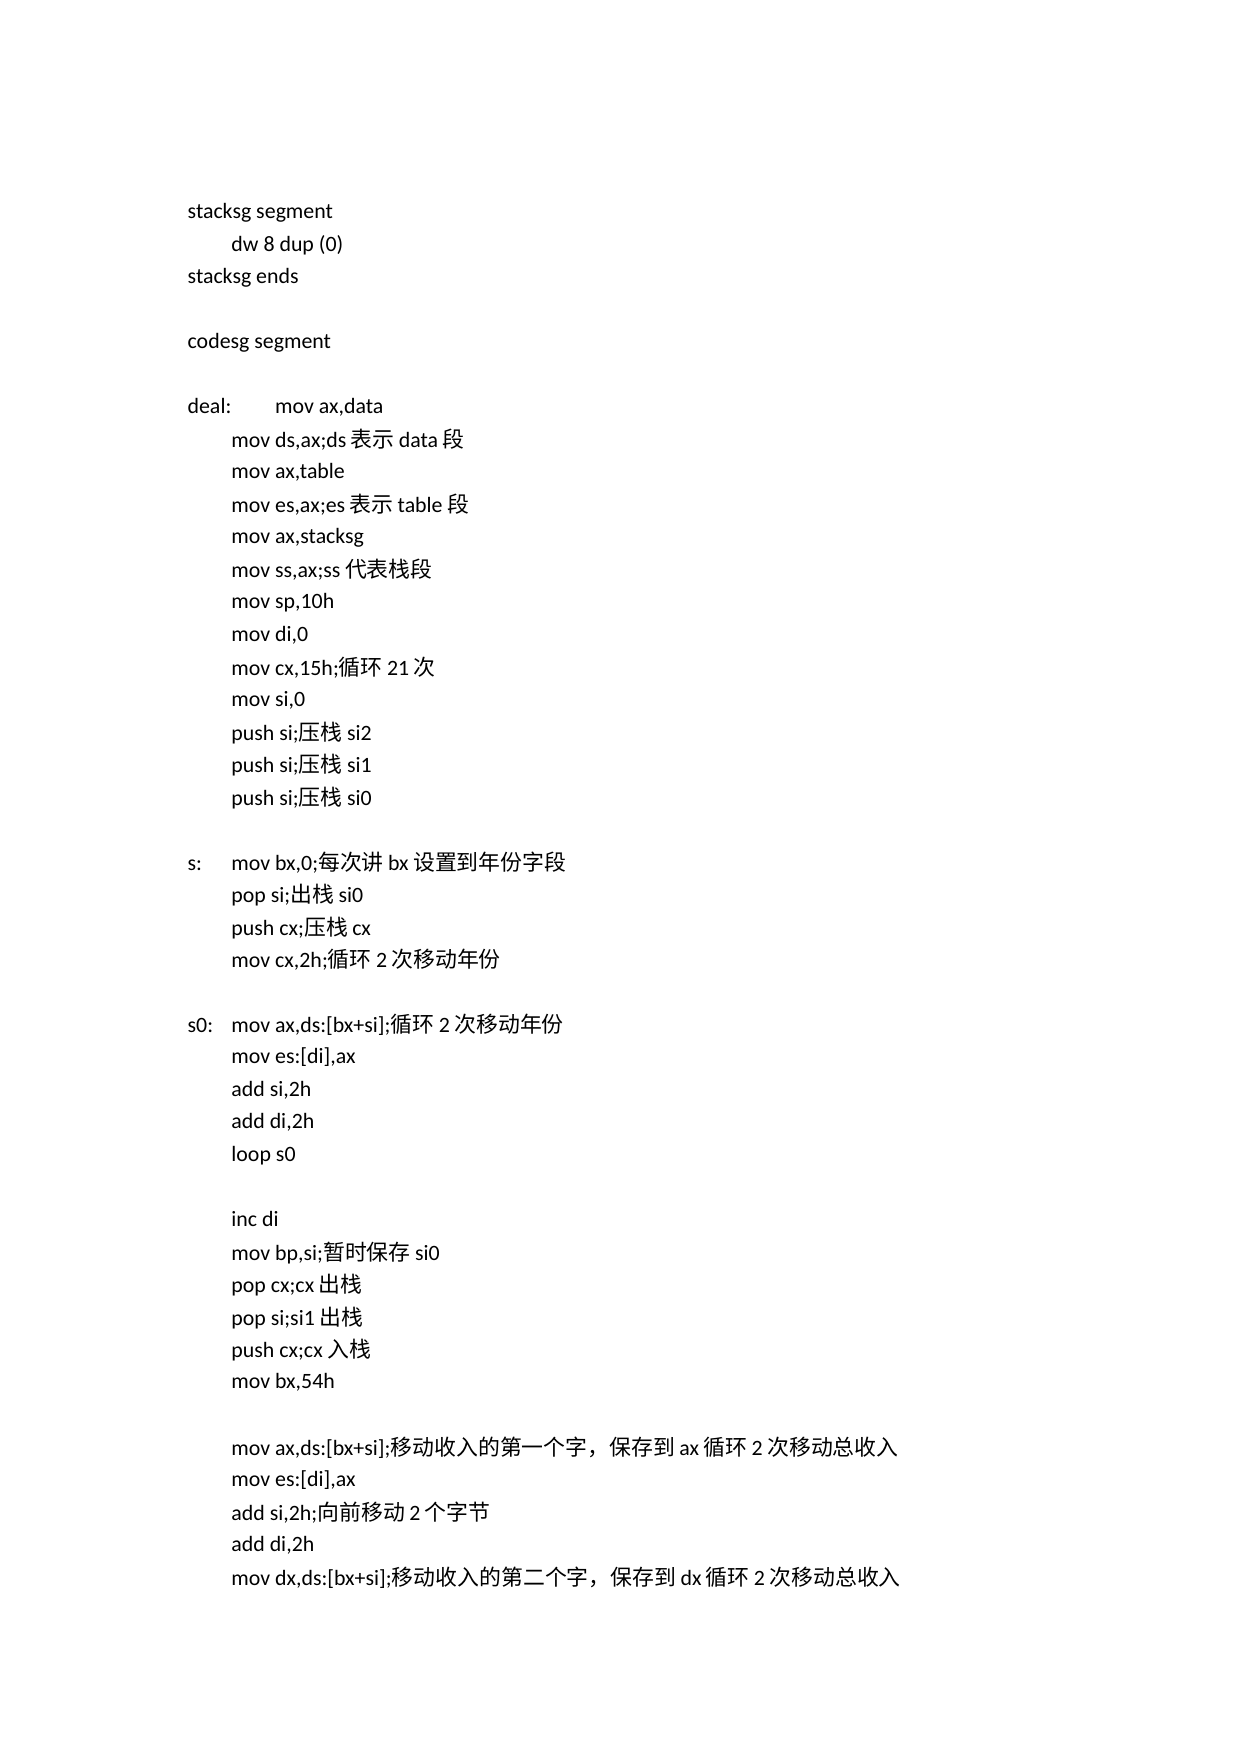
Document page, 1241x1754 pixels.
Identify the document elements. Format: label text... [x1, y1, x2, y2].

text mov es:[di],ax [187, 1462, 1053, 1494]
text push si;压栈si2 [187, 714, 1053, 747]
text stacksg ends [187, 259, 1053, 292]
text add si,2h [187, 1072, 1053, 1104]
text add di,2h [187, 1104, 1053, 1137]
text codesg segment [187, 324, 1053, 357]
text pop si;si1出栈 [187, 1299, 1053, 1332]
text mov ax,stacksg [187, 519, 1053, 552]
text loop s0 [187, 1137, 1053, 1169]
text mov ss,ax;ss代表栈段 [187, 552, 1053, 584]
text dw 8 dup (0) [187, 227, 1053, 259]
text mov es:[di],ax [187, 1039, 1053, 1072]
text s0: mov ax,ds:[bx+si];循环2次移动年份 [187, 1007, 1053, 1039]
text inc di [187, 1202, 1053, 1234]
text stacksg segment [187, 194, 1053, 227]
text mov cx,15h;循环21次 [187, 649, 1053, 682]
text push si;压栈si1 [187, 747, 1053, 779]
text mov dx,ds:[bx+si];移动收入的第二个字，保存到dx循环2次移动总收入 [187, 1559, 1053, 1592]
text mov bp,si;暂时保存si0 [187, 1234, 1053, 1267]
text pop si;出栈si0 [187, 877, 1053, 909]
text deal: mov ax,data [187, 389, 1053, 422]
text mov bx,54h [187, 1364, 1053, 1397]
text push si;压栈si0 [187, 779, 1053, 812]
text push cx;压栈cx [187, 909, 1053, 942]
text add di,2h [187, 1527, 1053, 1559]
text pop cx;cx出栈 [187, 1267, 1053, 1299]
text mov ax,table [187, 454, 1053, 487]
text mov sp,10h [187, 584, 1053, 617]
text mov es,ax;es表示table段 [187, 487, 1053, 519]
text mov di,0 [187, 617, 1053, 649]
text mov si,0 [187, 682, 1053, 714]
text mov cx,2h;循环2次移动年份 [187, 942, 1053, 974]
text s: mov bx,0;每次讲bx设置到年份字段 [187, 844, 1053, 877]
text push cx;cx入栈 [187, 1332, 1053, 1364]
text mov ds,ax;ds表示data段 [187, 422, 1053, 454]
text add si,2h;向前移动2个字节 [187, 1494, 1053, 1527]
text mov ax,ds:[bx+si];移动收入的第一个字，保存到ax循环2次移动总收入 [187, 1429, 1053, 1462]
